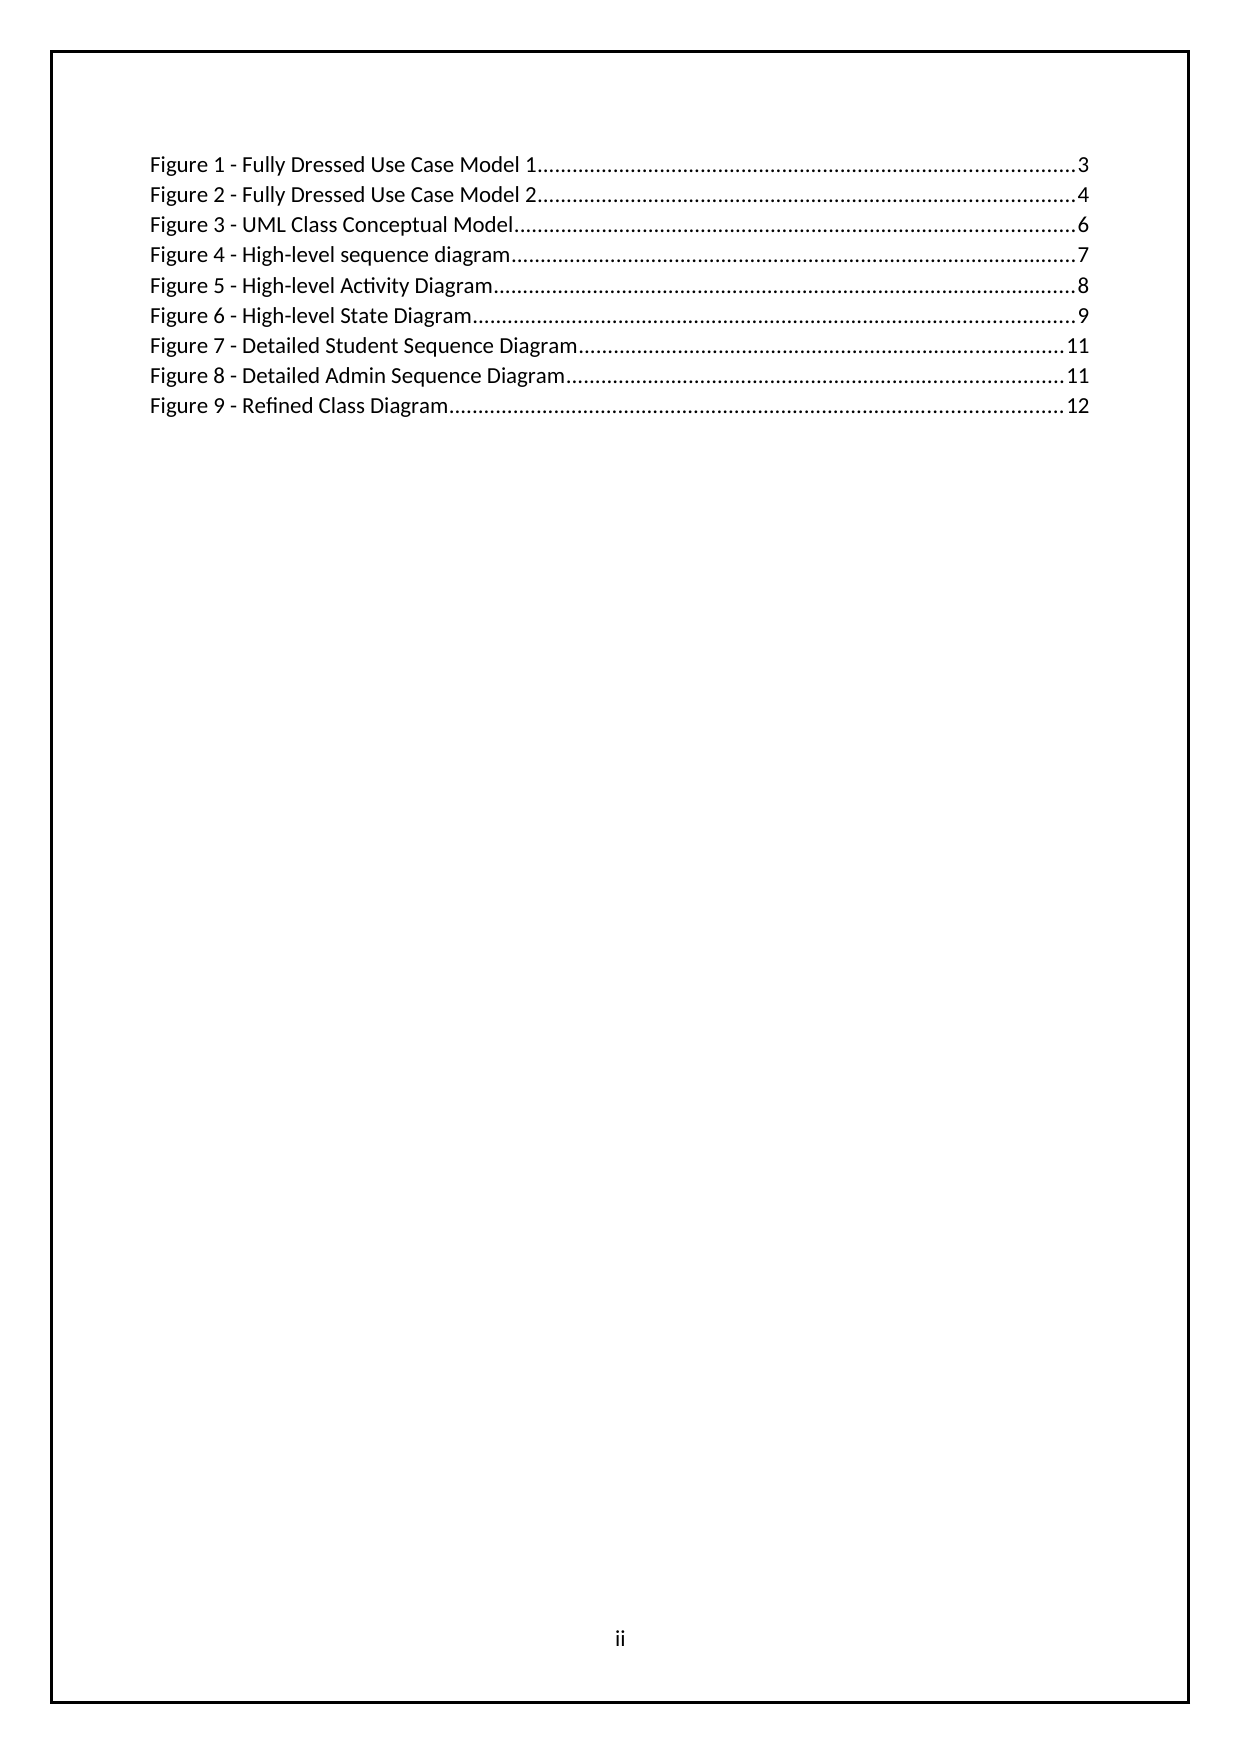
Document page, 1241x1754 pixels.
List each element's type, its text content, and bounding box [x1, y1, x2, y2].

text Figure 4 - High-level sequence diagram 7 [150, 241, 1090, 269]
text Figure 5 - High-level Activity Diagram 8 [150, 271, 1090, 299]
text Figure 2 - Fully Dressed Use Case Model 2 4 [150, 180, 1090, 208]
text Figure 1 - Fully Dressed Use Case Model 1 3 [150, 150, 1090, 178]
text Figure 8 - Detailed Admin Sequence Diagram 11 [150, 361, 1090, 389]
text Figure 7 - Detailed Student Sequence Diagram 11 [150, 331, 1090, 359]
text Figure 9 - Refined Class Diagram 12 [150, 392, 1090, 420]
text Figure 6 - High-level State Diagram 9 [150, 301, 1090, 329]
text Figure 3 - UML Class Conceptual Model 6 [150, 210, 1090, 238]
